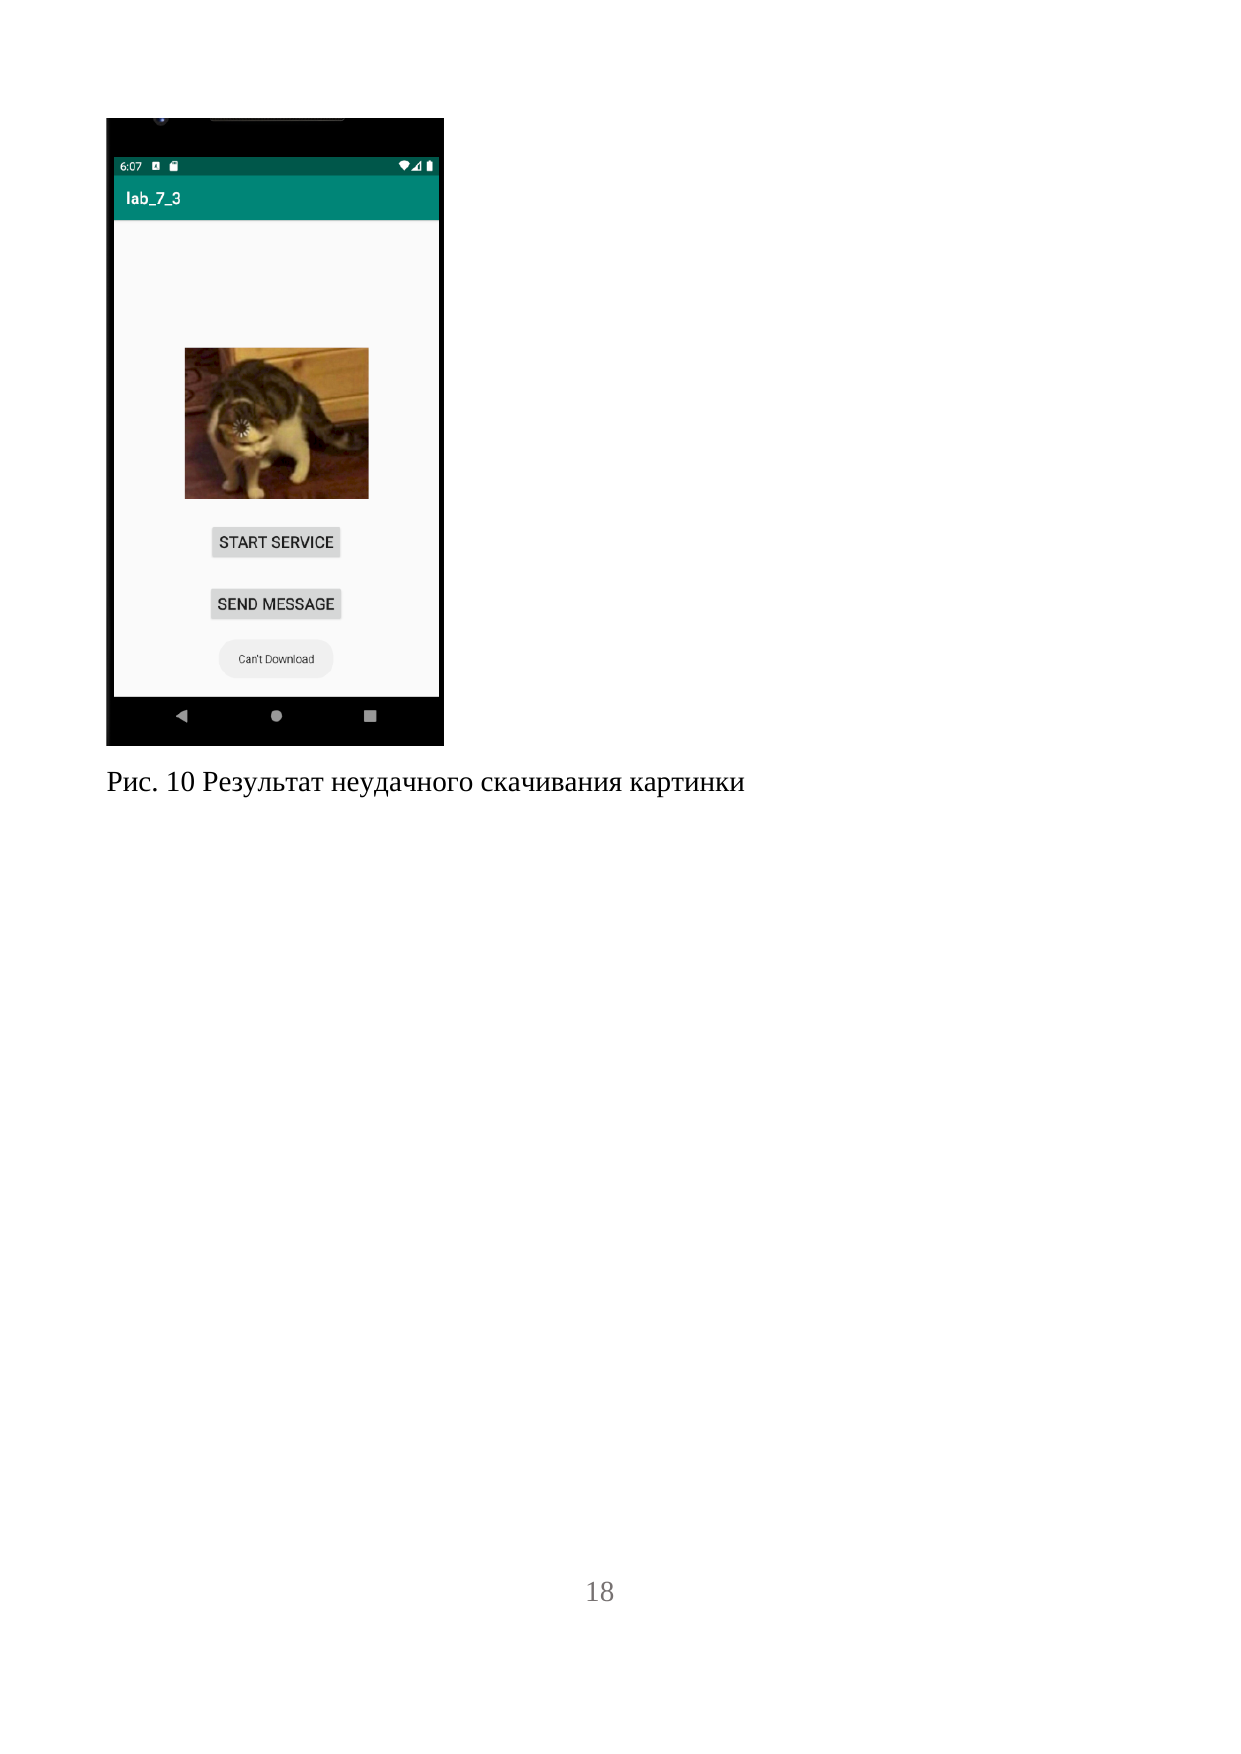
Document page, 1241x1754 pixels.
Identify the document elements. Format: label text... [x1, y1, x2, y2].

picture [106, 118, 444, 746]
text Рис. 10 Результат неудачного скачивания картинки [106, 764, 1092, 798]
